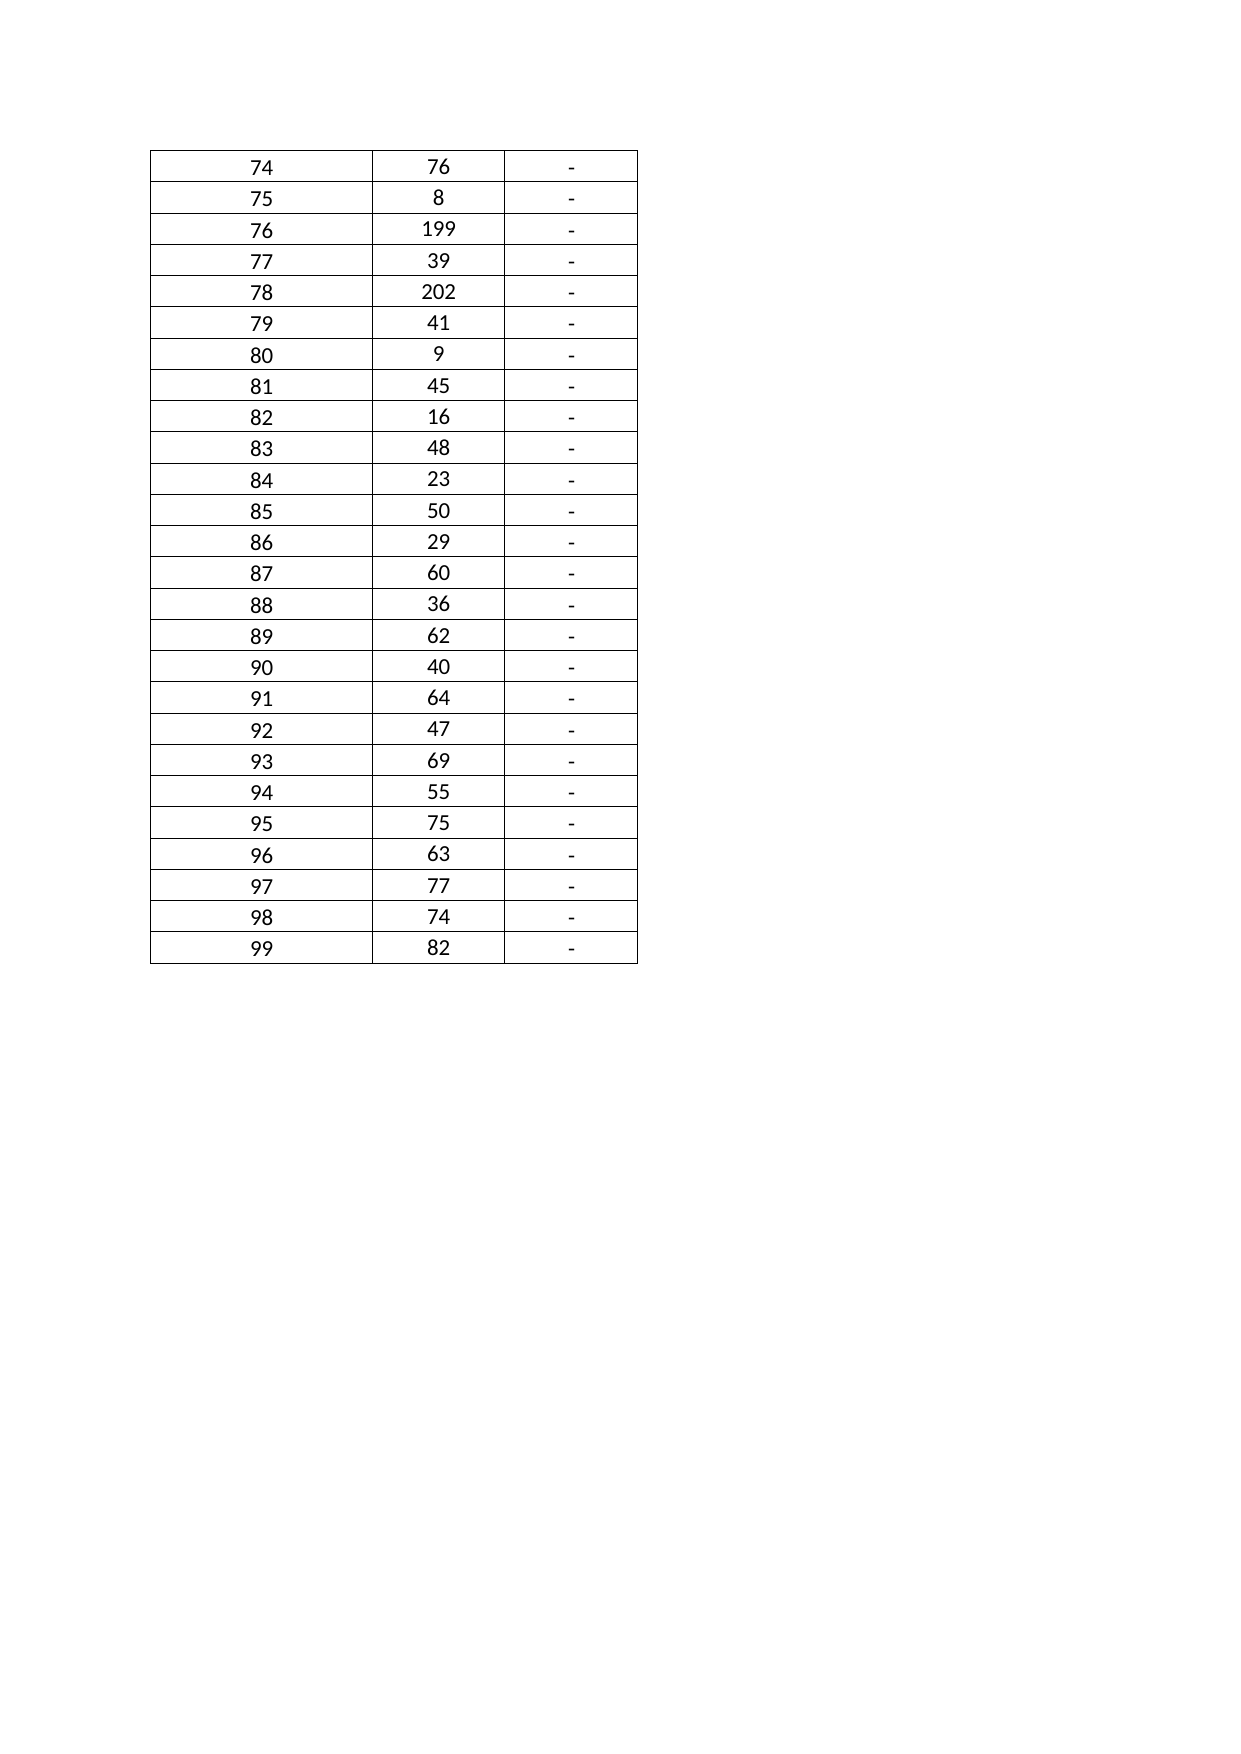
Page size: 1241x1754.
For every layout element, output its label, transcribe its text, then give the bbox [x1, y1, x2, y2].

table_cell 16 [373, 401, 504, 431]
table_cell 93 [151, 745, 372, 775]
table_cell 9 [373, 339, 504, 369]
table_cell 36 [373, 589, 504, 619]
table_cell 23 [373, 464, 504, 494]
table_cell 41 [373, 307, 504, 337]
table_cell - [505, 682, 637, 712]
table_cell 89 [151, 620, 372, 650]
table_cell 90 [151, 651, 372, 681]
table_cell 39 [373, 245, 504, 275]
table_cell 40 [373, 651, 504, 681]
table_cell 87 [151, 557, 372, 587]
table_cell 62 [373, 620, 504, 650]
table_cell 74 [373, 901, 504, 931]
table_cell 63 [373, 839, 504, 869]
table_cell 88 [151, 589, 372, 619]
table_cell - [505, 182, 637, 212]
table_cell 86 [151, 526, 372, 556]
table_cell 94 [151, 776, 372, 806]
table_cell - [505, 526, 637, 556]
table_cell 77 [151, 245, 372, 275]
table_cell 75 [151, 182, 372, 212]
table_cell - [505, 214, 637, 244]
table_cell 29 [373, 526, 504, 556]
table_cell 84 [151, 464, 372, 494]
table_cell 75 [373, 807, 504, 837]
table_cell 97 [151, 870, 372, 900]
table_cell 48 [373, 432, 504, 462]
table_cell - [505, 870, 637, 900]
table_cell 199 [373, 214, 504, 244]
table_cell - [505, 776, 637, 806]
table_cell - [505, 557, 637, 587]
table_cell - [505, 464, 637, 494]
table_cell 76 [151, 214, 372, 244]
table_cell 60 [373, 557, 504, 587]
table_cell 98 [151, 901, 372, 931]
table_cell 99 [151, 932, 372, 962]
table_cell - [505, 745, 637, 775]
table_cell 78 [151, 276, 372, 306]
table_cell - [505, 589, 637, 619]
table_cell 85 [151, 495, 372, 525]
table_cell - [505, 307, 637, 337]
table_cell 82 [373, 932, 504, 962]
table_cell 80 [151, 339, 372, 369]
table_cell 81 [151, 370, 372, 400]
table_cell - [505, 620, 637, 650]
table_cell - [505, 339, 637, 369]
table_cell 50 [373, 495, 504, 525]
table_cell - [505, 370, 637, 400]
table_cell - [505, 714, 637, 744]
table_cell 55 [373, 776, 504, 806]
table_cell - [505, 151, 637, 181]
table_cell - [505, 932, 637, 962]
table_cell 45 [373, 370, 504, 400]
table_cell - [505, 276, 637, 306]
table_cell 202 [373, 276, 504, 306]
table_cell 74 [151, 151, 372, 181]
table_cell 82 [151, 401, 372, 431]
table_cell 64 [373, 682, 504, 712]
table_cell - [505, 495, 637, 525]
table_cell - [505, 651, 637, 681]
table_cell 69 [373, 745, 504, 775]
table_cell 47 [373, 714, 504, 744]
table_cell 83 [151, 432, 372, 462]
table_cell 95 [151, 807, 372, 837]
table_cell - [505, 901, 637, 931]
table_cell 76 [373, 151, 504, 181]
table_cell - [505, 807, 637, 837]
table_cell - [505, 401, 637, 431]
table_cell 79 [151, 307, 372, 337]
table_cell 8 [373, 182, 504, 212]
table_cell - [505, 839, 637, 869]
table_cell 92 [151, 714, 372, 744]
table_cell 91 [151, 682, 372, 712]
table_cell - [505, 245, 637, 275]
table_cell 77 [373, 870, 504, 900]
table_cell 96 [151, 839, 372, 869]
table_cell - [505, 432, 637, 462]
